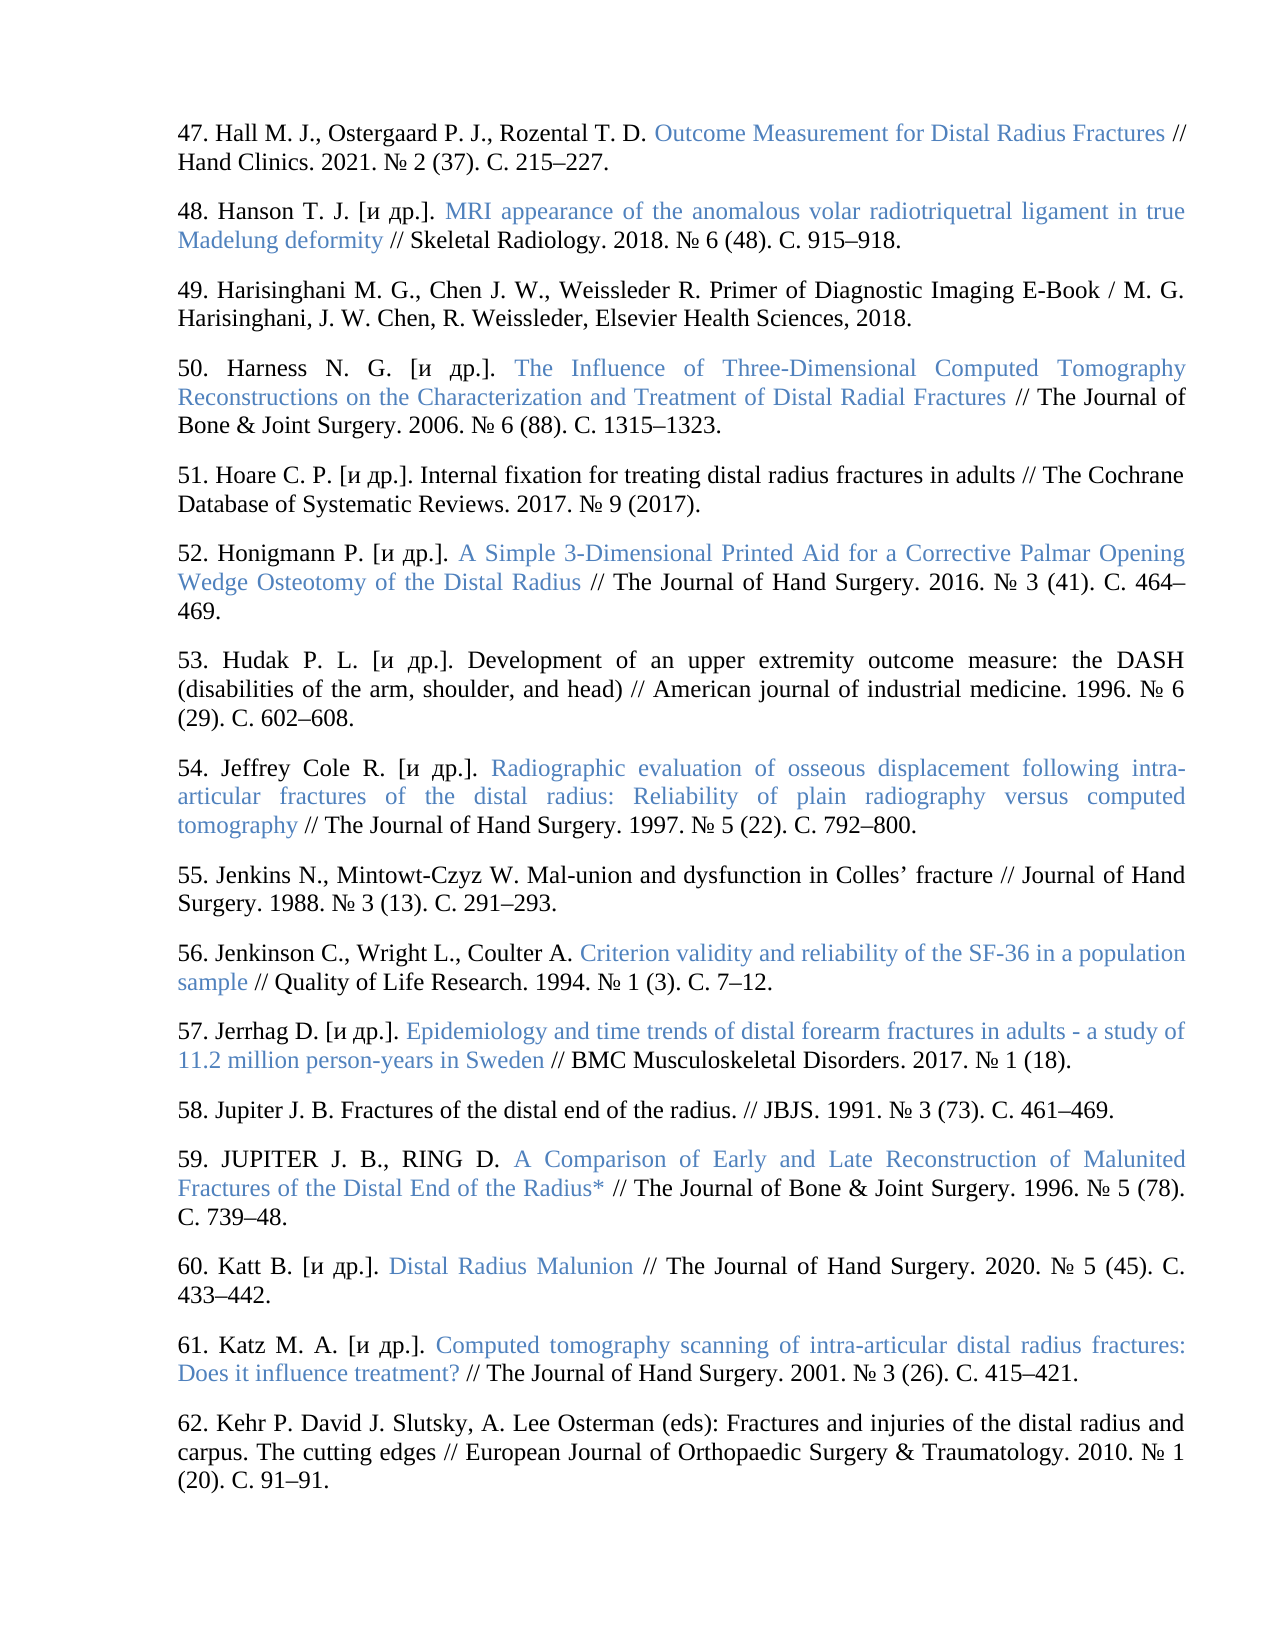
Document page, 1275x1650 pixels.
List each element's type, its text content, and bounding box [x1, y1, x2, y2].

text 50. Harness N. G. [и др.]. The Influence of Three-Dimensional Computed Tomography Reconstructions on the Characterization and Treatment of Distal Radial Fractures // The Journal of Bone & Joint Surgery. 2006. № 6 (88). C. 1315–1323. [177, 353, 1186, 439]
text 59. JUPITER J. B., RING D. A Comparison of Early and Late Reconstruction of Malunited Fractures of the Distal End of the Radius* // The Journal of Bone & Joint Surgery. 1996. № 5 (78). C. 739–48. [177, 1144, 1186, 1231]
text 56. Jenkinson C., Wright L., Coulter A. Criterion validity and reliability of the SF-36 in a population sample // Quality of Life Research. 1994. № 1 (3). C. 7–12. [177, 938, 1186, 996]
text 54. Jeffrey Cole R. [и др.]. Radiographic evaluation of osseous displacement following intra-articular fractures of the distal radius: Reliability of plain radiography versus computed tomography // The Journal of Hand Surgery. 1997. № 5 (22). C. 792–800. [177, 753, 1186, 839]
text 61. Katz M. A. [и др.]. Computed tomography scanning of intra-articular distal radius fractures: Does it influence treatment? // The Journal of Hand Surgery. 2001. № 3 (26). C. 415–421. [177, 1330, 1186, 1387]
text 58. Jupiter J. B. Fractures of the distal end of the radius. // JBJS. 1991. № 3 (73). C. 461–469. [177, 1095, 1186, 1123]
text 48. Hanson T. J. [и др.]. MRI appearance of the anomalous volar radiotriquetral ligament in true Madelung deformity // Skeletal Radiology. 2018. № 6 (48). C. 915–918. [177, 196, 1186, 254]
text 49. Harisinghani M. G., Chen J. W., Weissleder R. Primer of Diagnostic Imaging E-Book / M. G. Harisinghani, J. W. Chen, R. Weissleder, Elsevier Health Sciences, 2018. [177, 275, 1186, 332]
text 47. Hall M. J., Ostergaard P. J., Rozental T. D. Outcome Measurement for Distal Radius Fractures // Hand Clinics. 2021. № 2 (37). C. 215–227. [177, 118, 1186, 176]
text 52. Honigmann P. [и др.]. A Simple 3-Dimensional Printed Aid for a Corrective Palmar Opening Wedge Osteotomy of the Distal Radius // The Journal of Hand Surgery. 2016. № 3 (41). C. 464–469. [177, 538, 1186, 625]
text 60. Katt B. [и др.]. Distal Radius Malunion // The Journal of Hand Surgery. 2020. № 5 (45). C. 433–442. [177, 1251, 1186, 1309]
text 53. Hudak P. L. [и др.]. Development of an upper extremity outcome measure: the DASH (disabilities of the arm, shoulder, and head) // American journal of industrial medicine. 1996. № 6 (29). C. 602–608. [177, 646, 1186, 732]
text 62. Kehr P. David J. Slutsky, A. Lee Osterman (eds): Fractures and injuries of the distal radius and carpus. The cutting edges // European Journal of Orthopaedic Surgery & Traumatology. 2010. № 1 (20). C. 91–91. [177, 1408, 1186, 1494]
text 57. Jerrhag D. [и др.]. Epidemiology and time trends of distal forearm fractures in adults - a study of 11.2 million person-years in Sweden // BMC Musculoskeletal Disorders. 2017. № 1 (18). [177, 1016, 1186, 1074]
text 55. Jenkins N., Mintowt-Czyz W. Mal-union and dysfunction in Colles’ fracture // Journal of Hand Surgery. 1988. № 3 (13). C. 291–293. [177, 860, 1186, 917]
text 51. Hoare C. P. [и др.]. Internal fixation for treating distal radius fractures in adults // The Cochrane Database of Systematic Reviews. 2017. № 9 (2017). [177, 460, 1186, 518]
